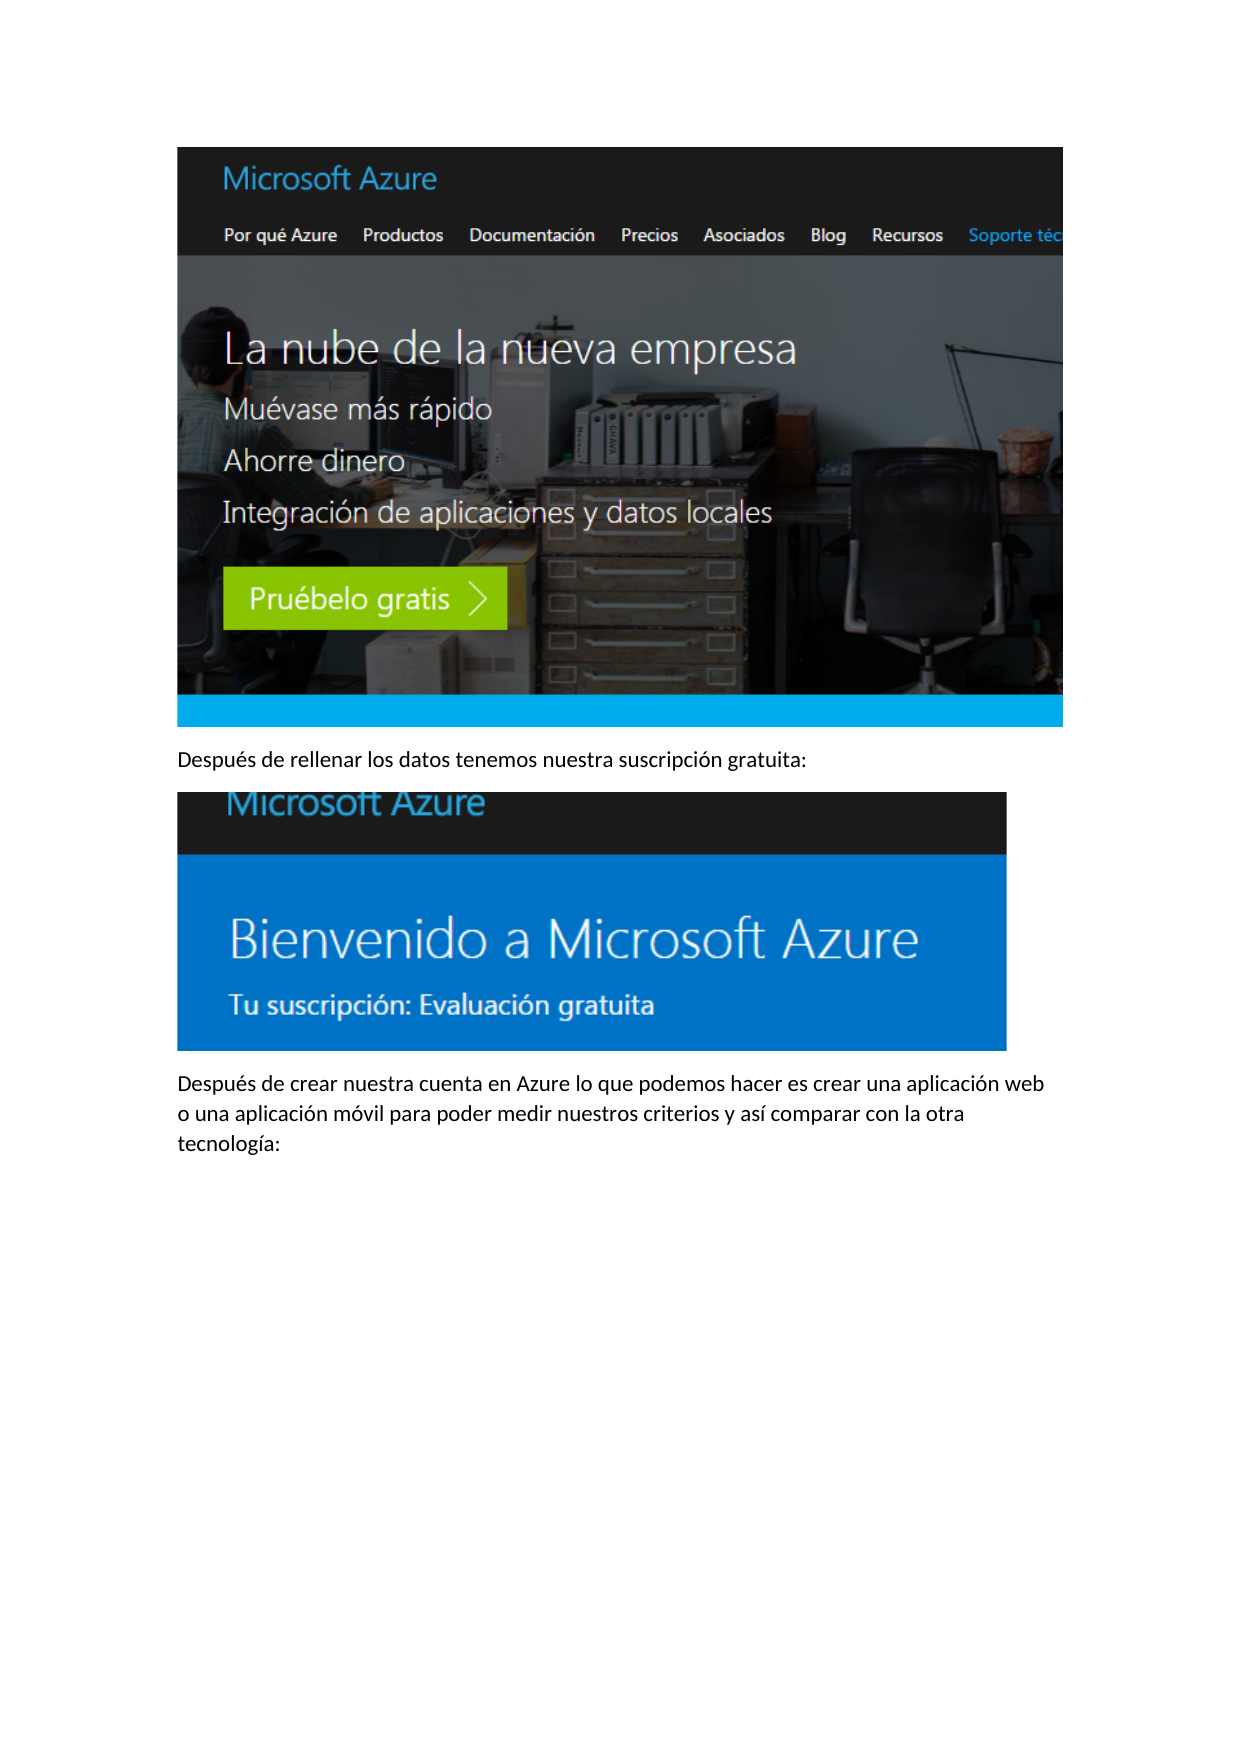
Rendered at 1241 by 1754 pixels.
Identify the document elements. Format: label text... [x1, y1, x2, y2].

text Después de rellenar los datos tenemos nuestra suscripción gratuita: [177, 745, 1063, 773]
text Después de crear nuestra cuenta en Azure lo que podemos hacer es crear una aplicación web o una aplicación móvil para poder medir nuestros criterios y así comparar con la otra tecnología: [177, 1069, 1063, 1157]
picture [177, 792, 1007, 1051]
picture [177, 147, 1063, 694]
